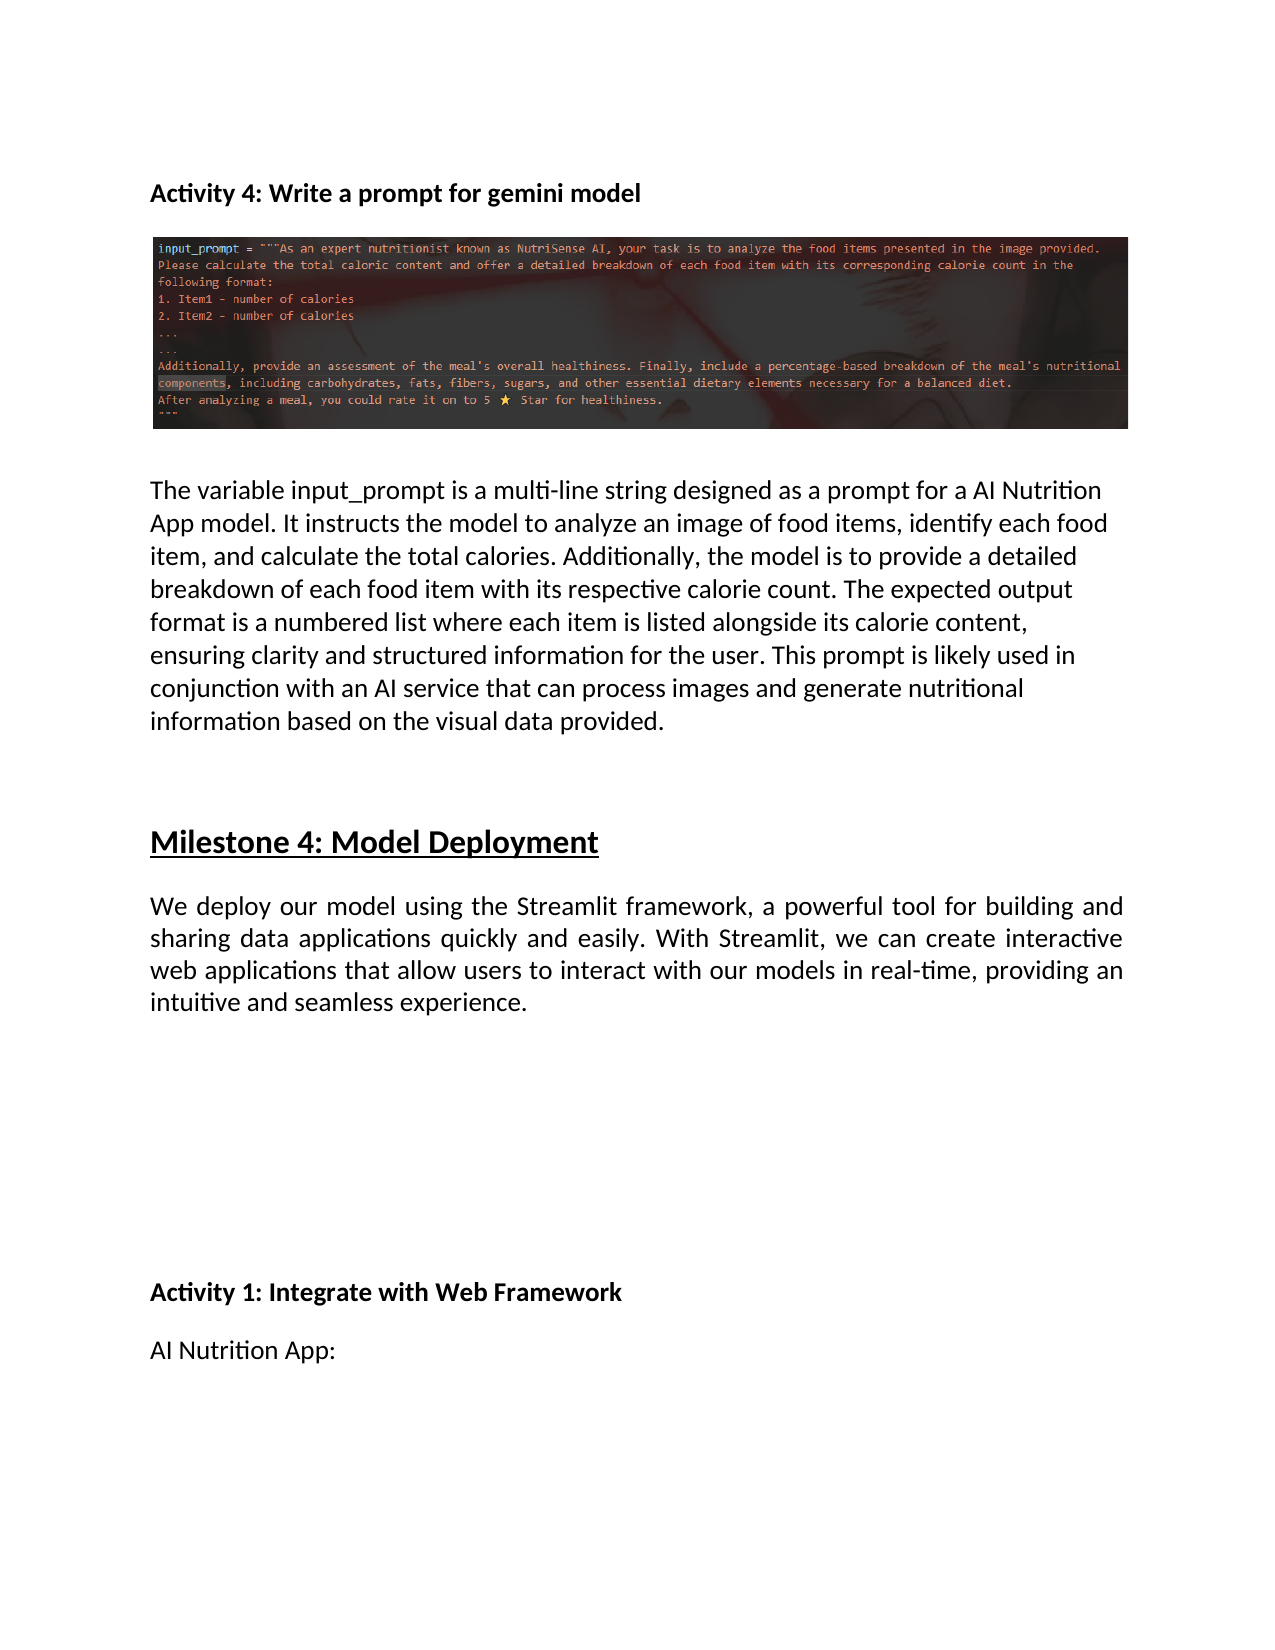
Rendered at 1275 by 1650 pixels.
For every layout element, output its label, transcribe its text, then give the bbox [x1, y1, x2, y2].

text The variable input_prompt is a multi-line string designed as a prompt for a AI Nutrition App model. It instructs the model to analyze an image of food items, identify each food item, and calculate the total calories. Additionally, the model is to provide a detailed breakdown of each food item with its respective calorie count. The expected output format is a numbered list where each item is listed alongside its calorie content, ensuring clarity and structured information for the user. This prompt is likely used in conjunction with an AI service that can process images and generate nutritional information based on the visual data provided. [150, 473, 1125, 737]
text Activity 4: Write a prompt for gemini model [150, 176, 1125, 209]
text AI Nutrition App: [150, 1333, 1125, 1366]
text We deploy our model using the Streamlit framework, a powerful tool for building and sharing data applications quickly and easily. With Streamlit, we can create interactive web applications that allow users to interact with our models in real-time, providing an intuitive and seamless experience. [150, 890, 1125, 1018]
picture [153, 237, 1129, 429]
text Milestone 4: Model Deployment [150, 821, 1125, 862]
text Activity 1: Integrate with Web Framework [150, 1275, 1125, 1308]
